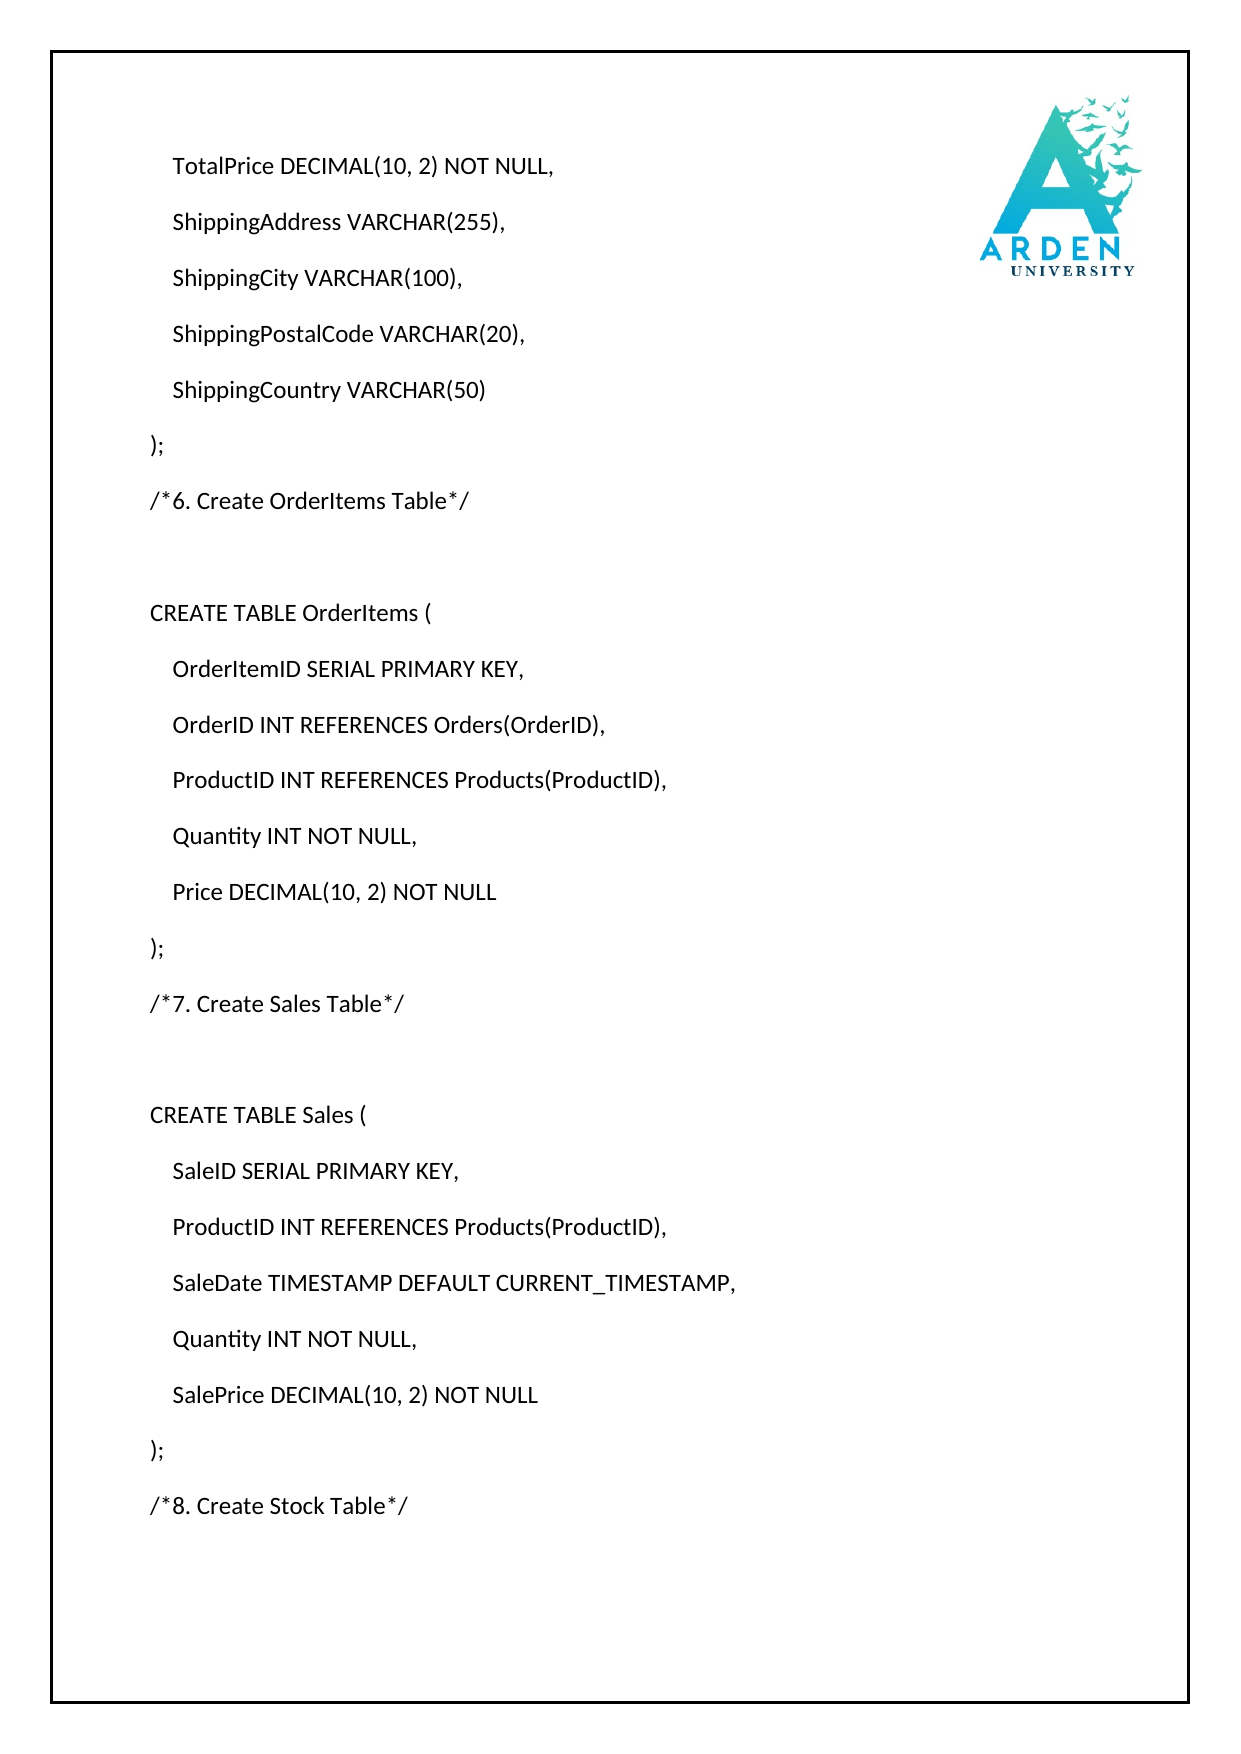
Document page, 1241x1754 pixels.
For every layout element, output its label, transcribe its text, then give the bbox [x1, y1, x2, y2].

text ); [150, 430, 1090, 460]
text ); [150, 1435, 1090, 1465]
text CREATE TABLE Sales ( [150, 1100, 1090, 1130]
text ProductID INT REFERENCES Products(ProductID), [150, 1211, 1090, 1242]
text ShippingPostalCode VARCHAR(20), [150, 318, 1090, 348]
text ); [150, 932, 1090, 963]
text ShippingCountry VARCHAR(50) [150, 374, 1090, 404]
picture [1017, 241, 1024, 248]
text /*7. Create Sales Table*/ [150, 988, 1090, 1018]
text SalePrice DECIMAL(10, 2) NOT NULL [150, 1379, 1090, 1409]
text OrderItemID SERIAL PRIMARY KEY, [150, 653, 1090, 683]
text CREATE TABLE OrderItems ( [150, 597, 1090, 628]
text OrderID INT REFERENCES Orders(OrderID), [150, 709, 1090, 739]
text Quantity INT NOT NULL, [150, 1323, 1090, 1353]
text Quantity INT NOT NULL, [150, 821, 1090, 851]
text ShippingAddress VARCHAR(255), [150, 206, 1090, 237]
text SaleDate TIMESTAMP DEFAULT CURRENT_TIMESTAMP, [150, 1267, 1090, 1298]
picture [1046, 241, 1056, 256]
text SaleID SERIAL PRIMARY KEY, [150, 1156, 1090, 1186]
text Price DECIMAL(10, 2) NOT NULL [150, 876, 1090, 907]
text /*8. Create Stock Table*/ [150, 1491, 1090, 1521]
text TotalPrice DECIMAL(10, 2) NOT NULL, [150, 151, 1090, 181]
text /*6. Create OrderItems Table*/ [150, 486, 1090, 516]
text ProductID INT REFERENCES Products(ProductID), [150, 765, 1090, 795]
text ShippingCity VARCHAR(100), [150, 262, 1090, 293]
picture [979, 95, 1143, 276]
